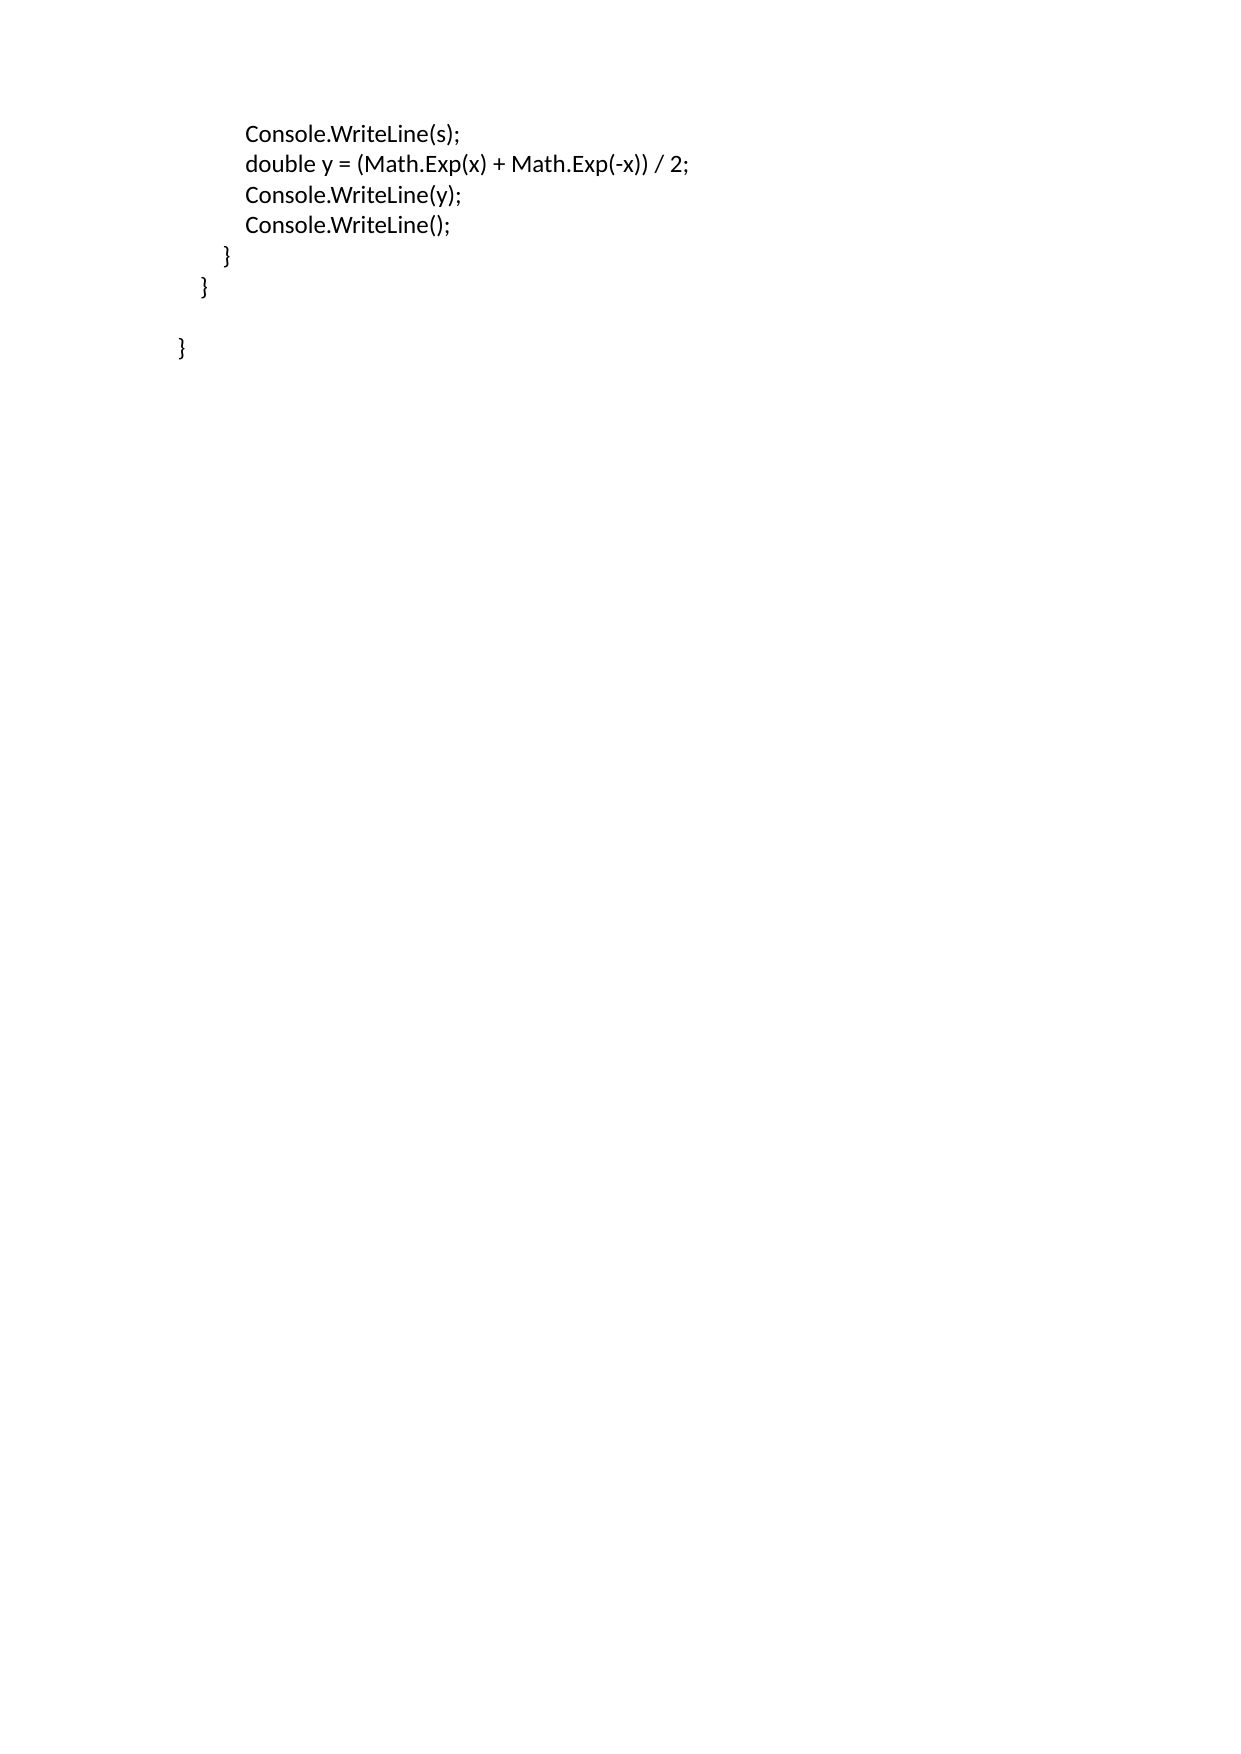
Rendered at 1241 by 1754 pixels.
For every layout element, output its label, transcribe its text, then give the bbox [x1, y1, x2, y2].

text Console.WriteLine(y); [177, 179, 1152, 210]
text Console.WriteLine(s); [177, 118, 1152, 149]
text double y = (Math.Exp(x) + Math.Exp(-x)) / 2; [177, 149, 1152, 179]
text } [177, 240, 1152, 271]
text Console.WriteLine(); [177, 210, 1152, 240]
text } [177, 271, 1152, 301]
text } [177, 332, 1152, 362]
